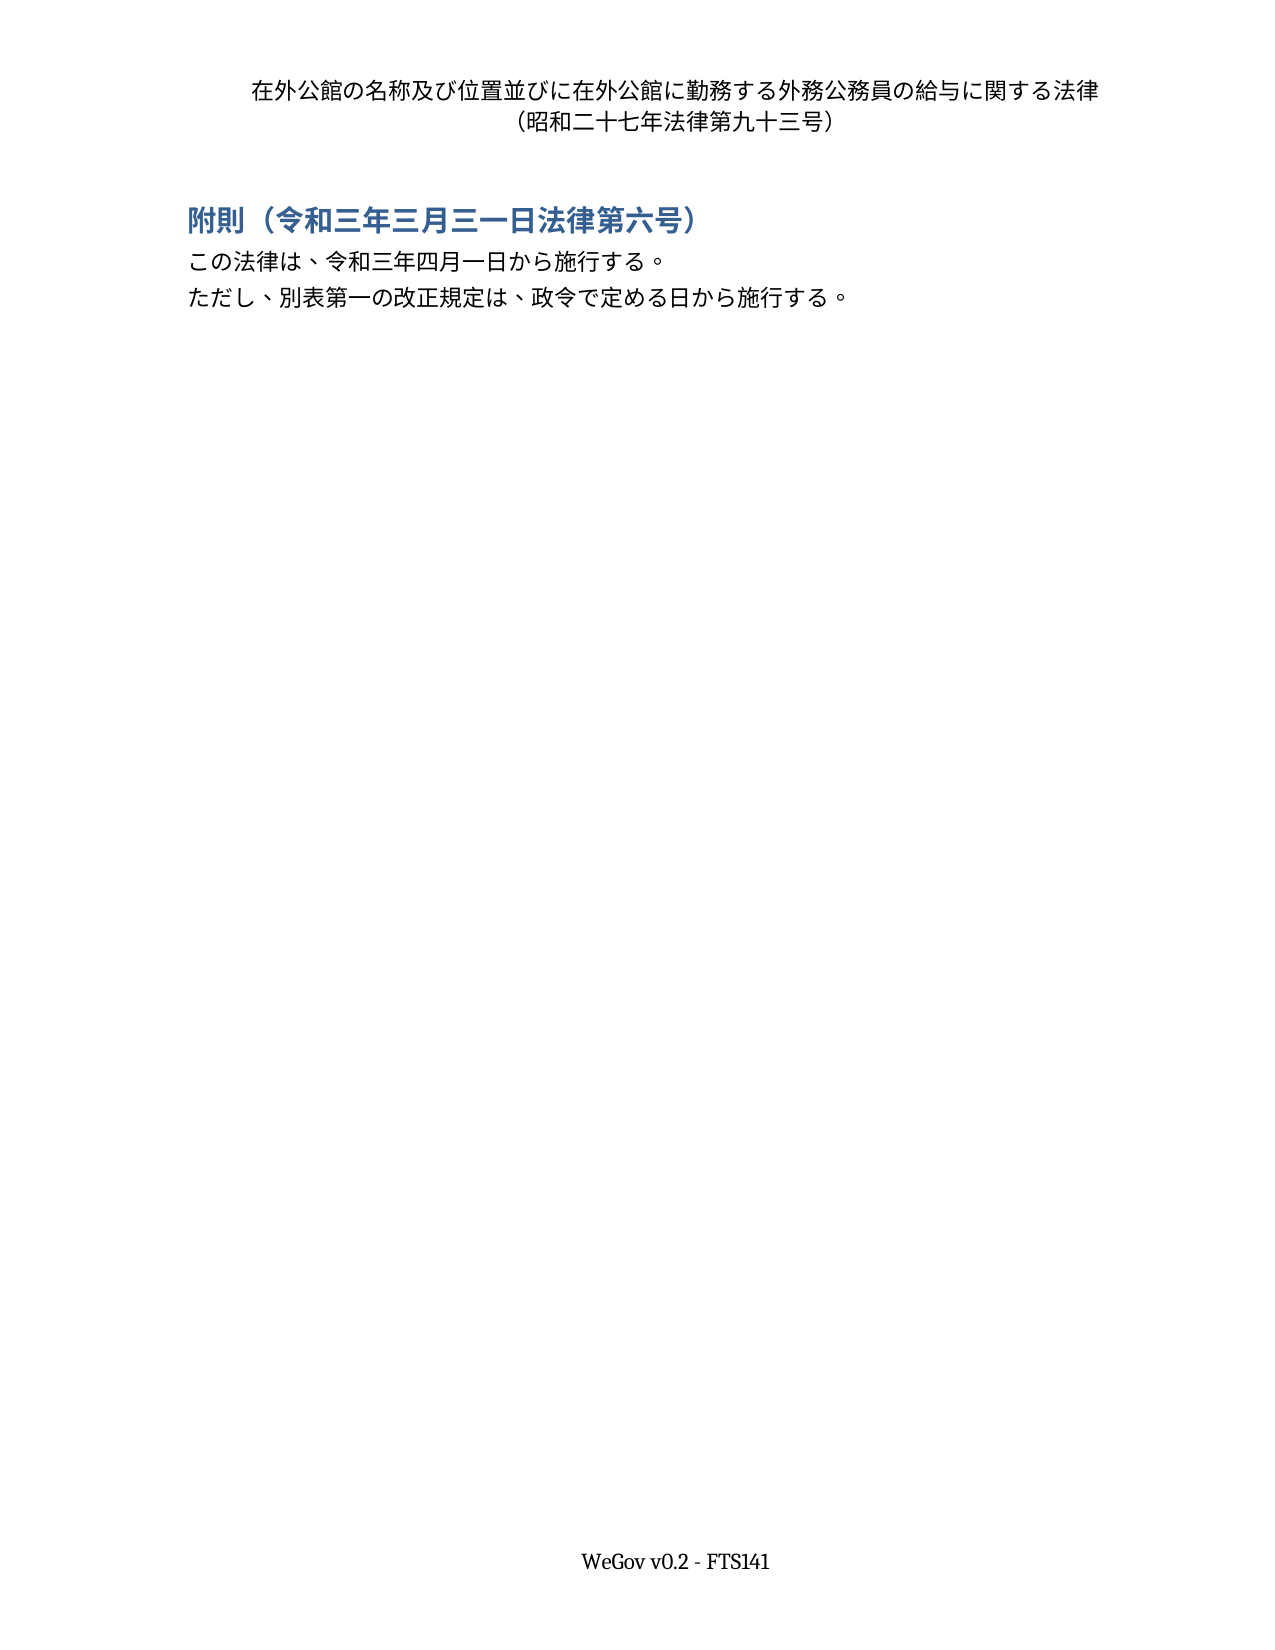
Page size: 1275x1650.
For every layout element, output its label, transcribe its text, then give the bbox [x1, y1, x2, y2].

subtitle 附則（令和三年三月三一日法律第六号） [187, 200, 1087, 240]
text この法律は、令和三年四月一日から施行する。 ただし、別表第一の改正規定は、政令で定める日から施行する。 [187, 246, 1087, 313]
